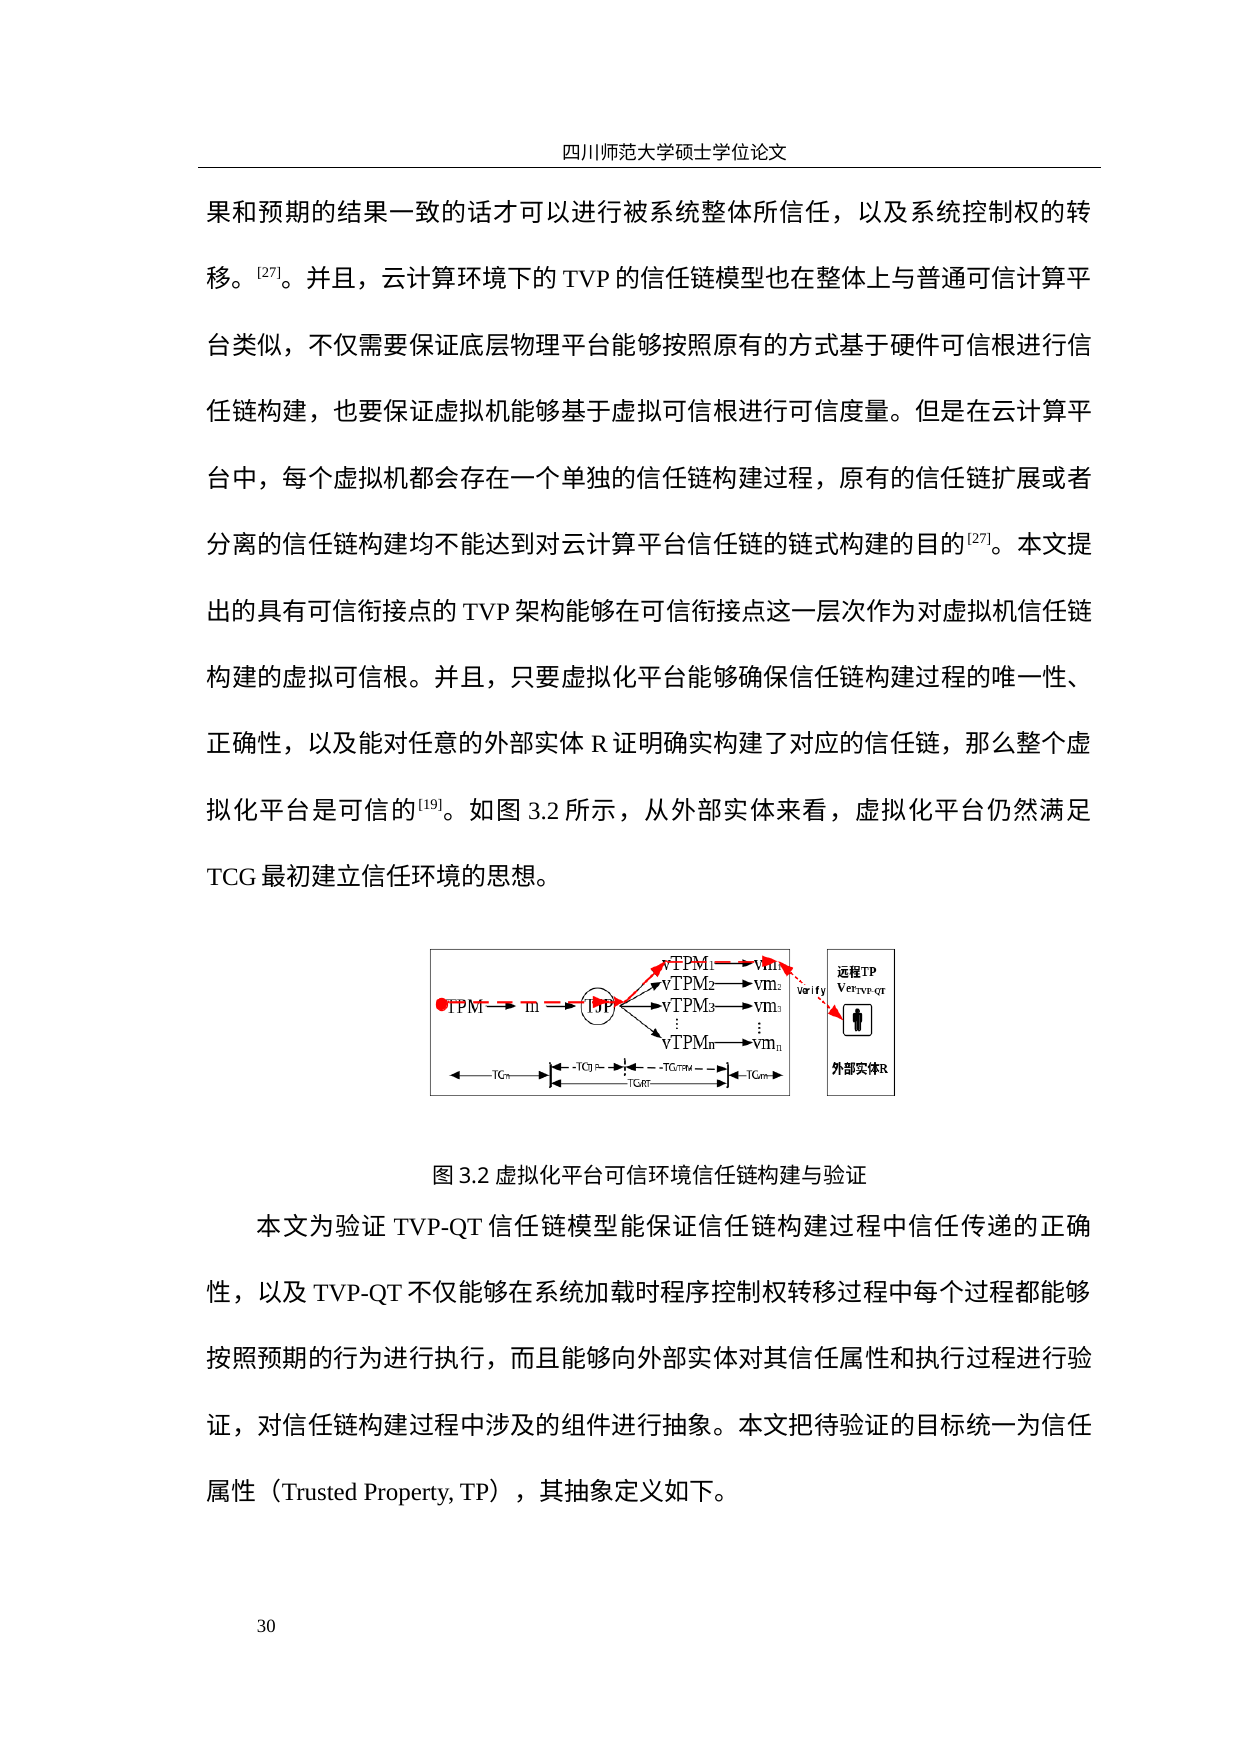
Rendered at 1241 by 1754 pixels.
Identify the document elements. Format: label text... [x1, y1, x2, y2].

text 本文为验证TVP-QT信任链模型能保证信任链构建过程中信任传递的正确性，以及TVP-QT不仅能够在系统加载时程序控制权转移过程中每个过程都能够按照预期的行为进行执行，而且能够向外部实体对其信任属性和执行过程进行验证，对信任链构建过程中涉及的组件进行抽象。本文把待验证的目标统一为信任属性（Trusted Property, TP），其抽象定义如下。 [207, 1191, 1093, 1523]
text 图3.2 虚拟化平台可信环境信任链构建与验证 [207, 1158, 1093, 1191]
